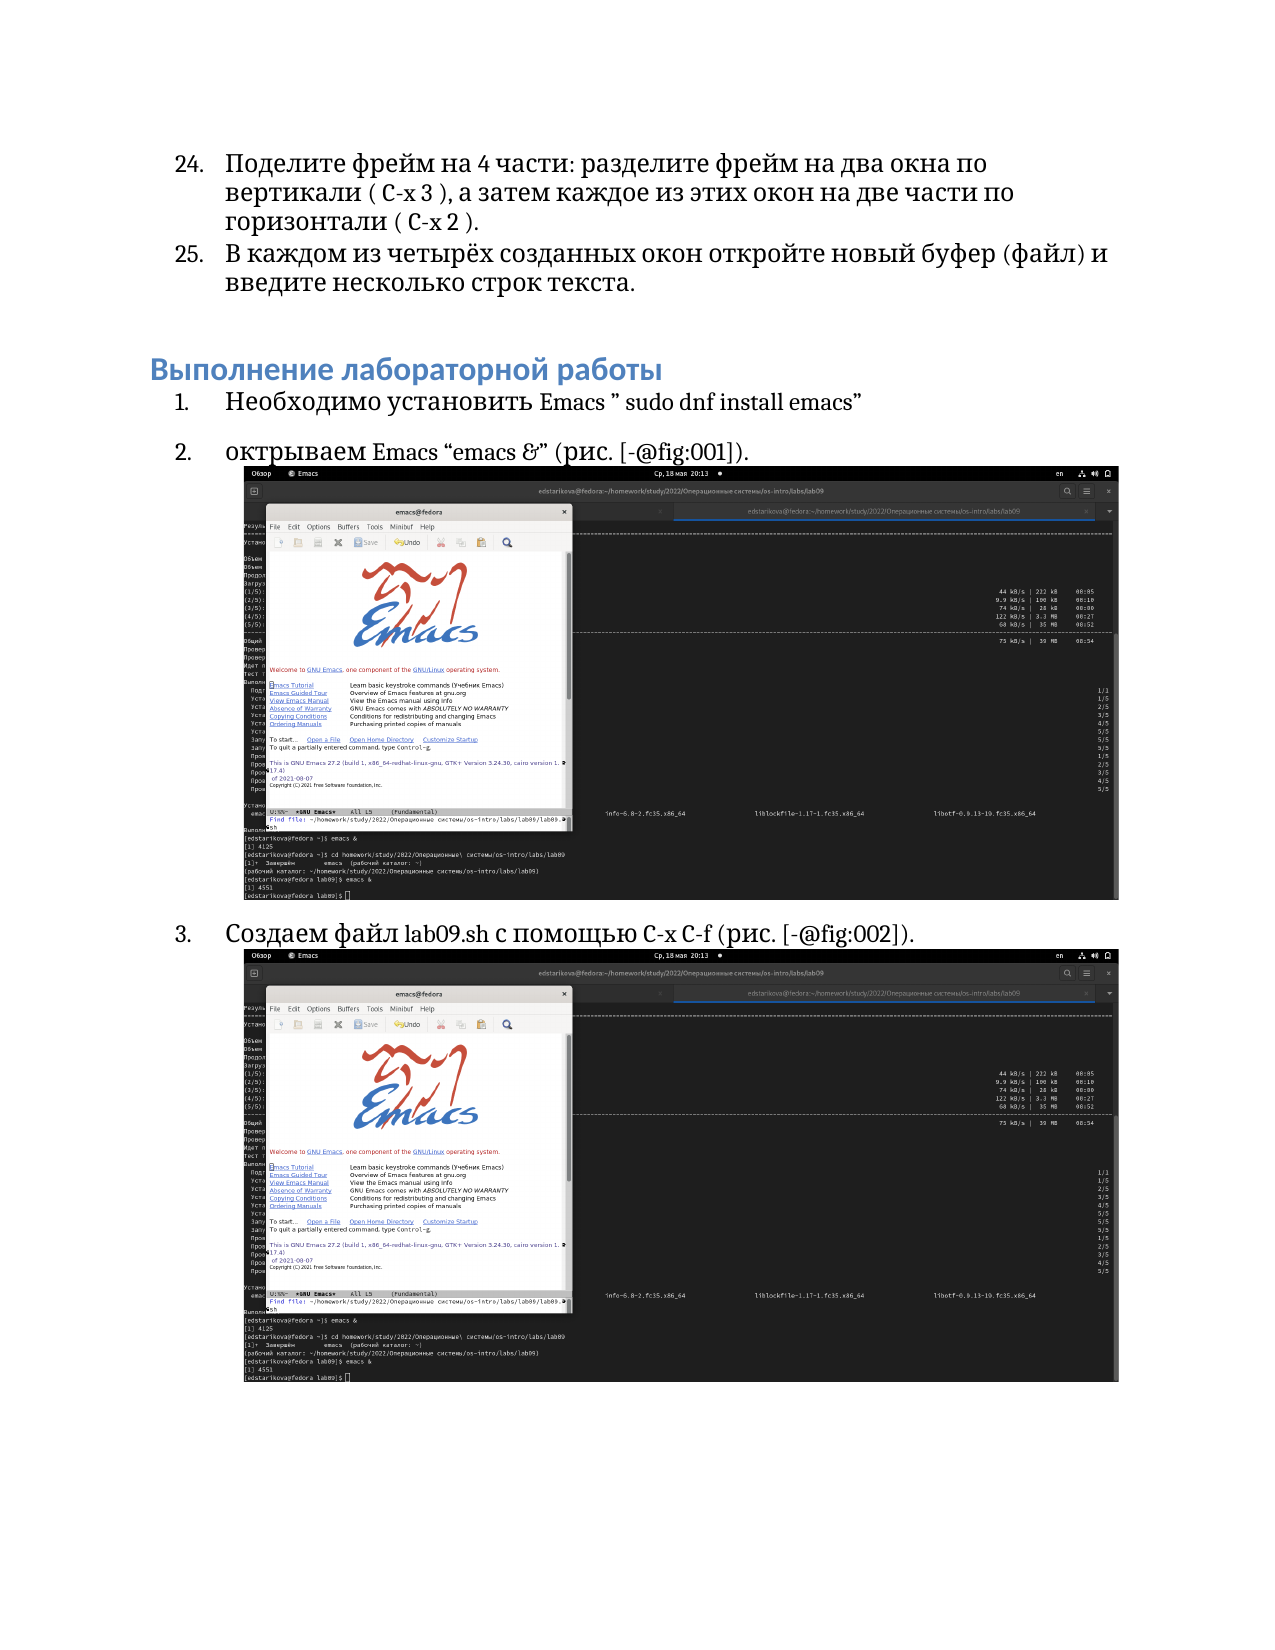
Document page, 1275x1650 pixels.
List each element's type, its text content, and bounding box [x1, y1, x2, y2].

list Поделите фрейм на 4 части: разделите фрейм на два окна по вертикали ( C-x 3 ), а затем каждое из этих окон на две части по горизонтали ( C-x 2 ). [175, 150, 1125, 236]
list Необходимо установить Emacs ” sudo dnf install emacs” [175, 388, 1125, 417]
subtitle Выполнение лабораторной работы [150, 347, 1125, 388]
list В каждом из четырёх созданных окон откройте новый буфер (файл) и введите несколько строк текста. [175, 240, 1125, 297]
picture [243, 949, 1119, 1382]
picture [243, 466, 1119, 900]
